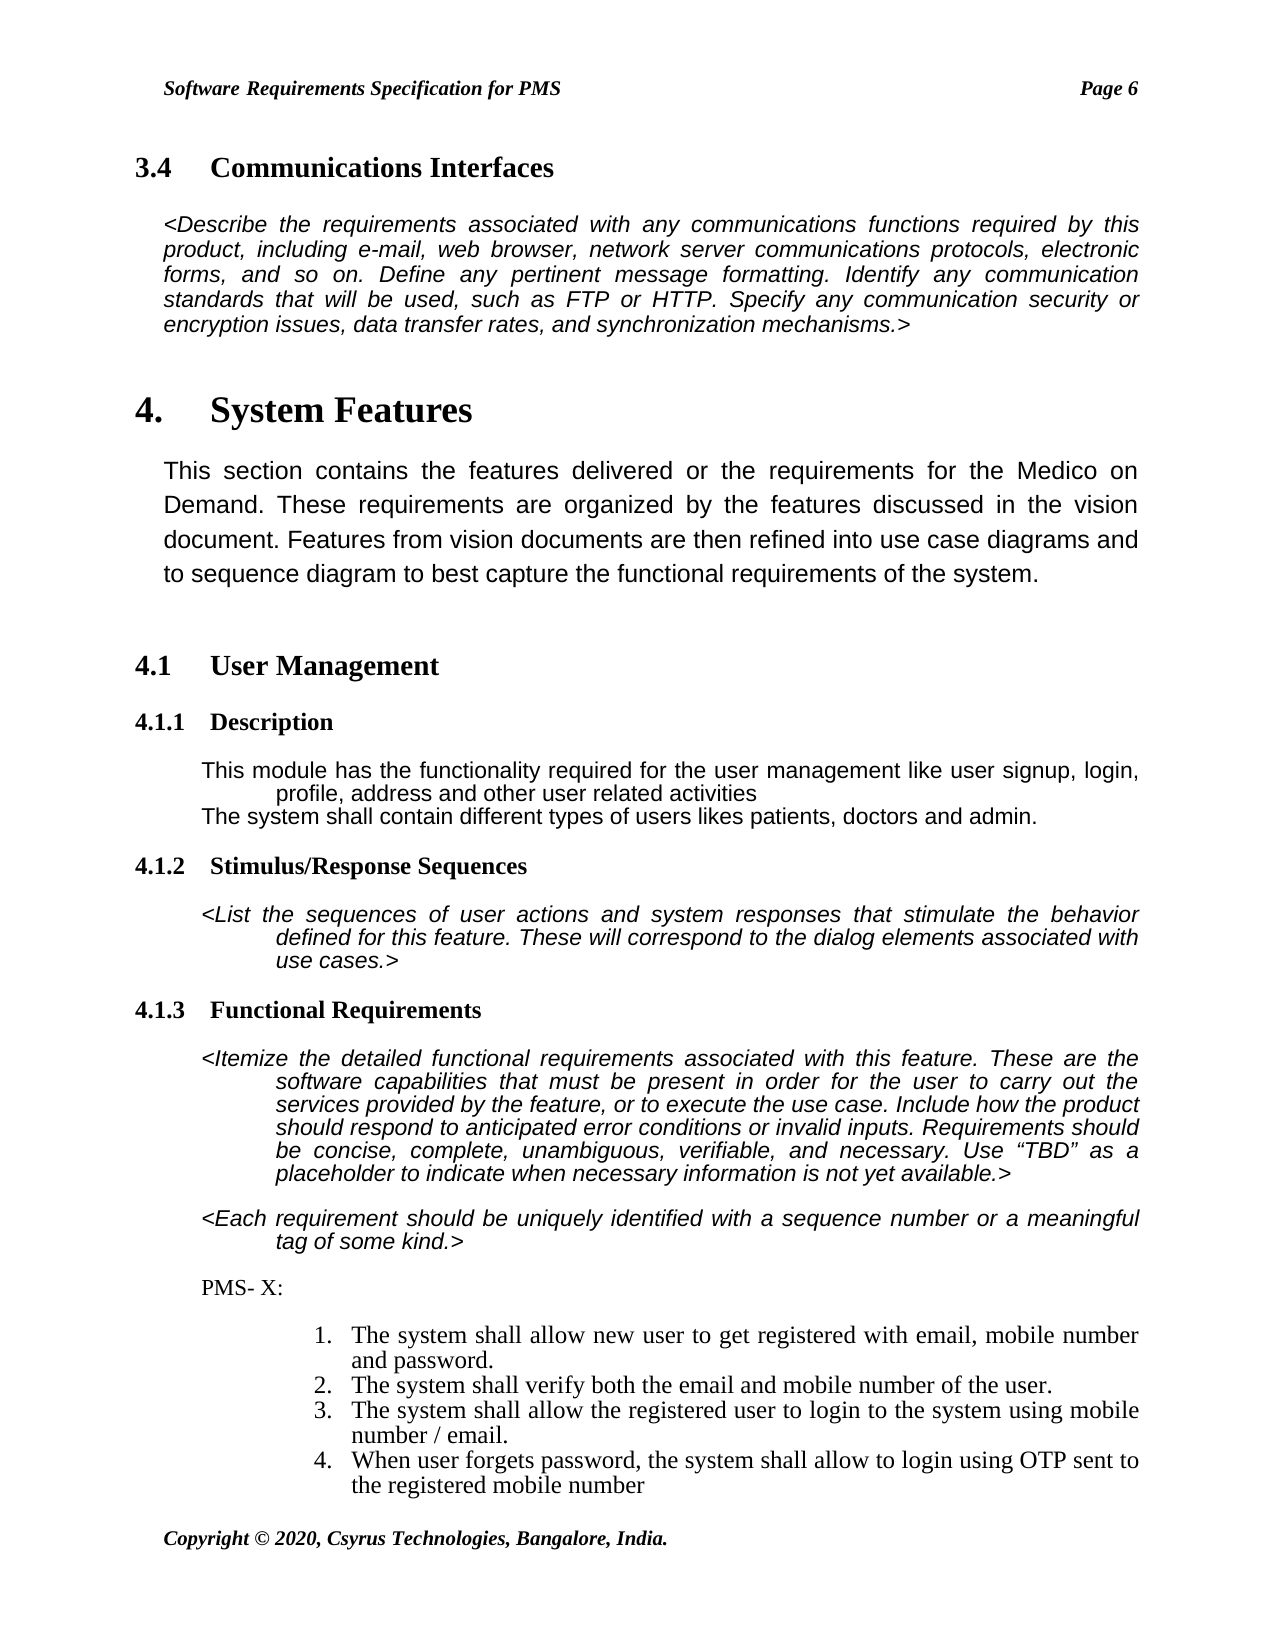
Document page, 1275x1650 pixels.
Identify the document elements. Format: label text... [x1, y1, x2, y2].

list When user forgets password, the system shall allow to login using OTP sent to the registered mobile number [313, 1448, 1140, 1498]
list The system shall allow the registered user to login to the system using mobile number / email. [313, 1398, 1140, 1448]
text This section contains the features delivered or the requirements for the Medico on Demand. These requirements are organized by the features discussed in the vision document. Features from vision documents are then refined into use case diagrams and to sequence diagram to best capture the functional requirements of the system. [163, 456, 1140, 588]
subtitle User Management [135, 648, 1140, 681]
list The system shall verify both the email and mobile number of the user. [313, 1373, 1140, 1398]
list The system shall contain different types of users likes patients, doctors and admin. [201, 806, 1140, 829]
list PMS- X: [201, 1277, 1140, 1300]
list <Itemize the detailed functional requirements associated with this feature. These are the software capabilities that must be present in order for the user to carry out the services provided by the feature, or to execute the use case. Include how the product should respond to anticipated error conditions or invalid inputs. Requirements should be concise, complete, unambiguous, verifiable, and necessary. Use “TBD” as a placeholder to indicate when necessary information is not yet available.> [201, 1048, 1140, 1186]
list This module has the functionality required for the user management like user signup, login, profile, address and other user related activities [201, 761, 1140, 806]
subtitle Functional Requirements [135, 998, 1140, 1023]
subtitle Communications Interfaces [135, 150, 1140, 183]
subtitle Description [135, 711, 1140, 736]
list <Each requirement should be uniquely identified with a sequence number or a meaningful tag of some kind.> [201, 1208, 1140, 1254]
subtitle Stimulus/Response Sequences [135, 854, 1140, 879]
text <Describe the requirements associated with any communications functions required by this product, including e-mail, web browser, network server communications protocols, electronic forms, and so on. Define any pertinent message formatting. Identify any communication standards that will be used, such as FTP or HTTP. Specify any communication security or encryption issues, data transfer rates, and synchronization mechanisms.> [163, 213, 1140, 338]
list <List the sequences of user actions and system responses that stimulate the behavior defined for this feature. These will correspond to the dialog elements associated with use cases.> [201, 904, 1140, 973]
list The system shall allow new user to get registered with email, mobile number and password. [313, 1323, 1140, 1373]
subtitle System Features [135, 388, 1140, 431]
